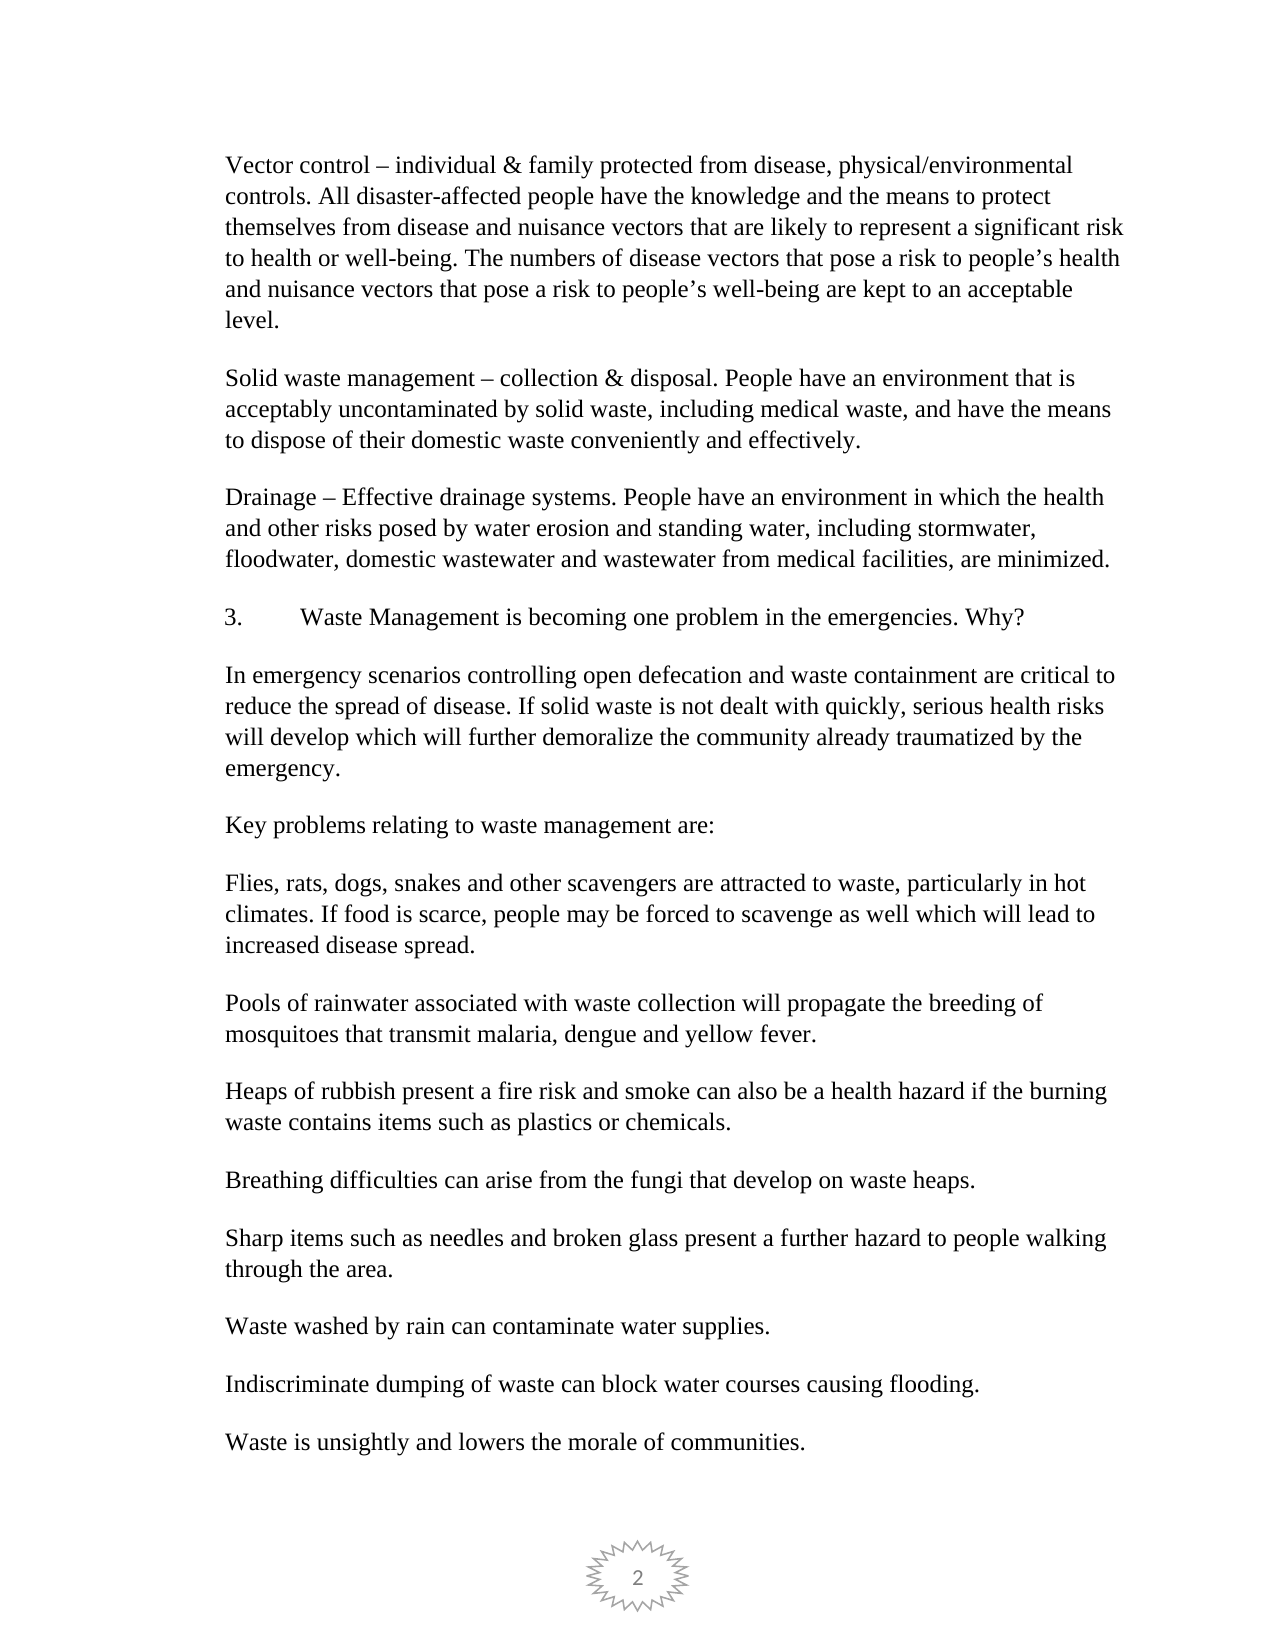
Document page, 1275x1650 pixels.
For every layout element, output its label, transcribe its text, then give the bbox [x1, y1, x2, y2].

text Waste washed by rain can contaminate water supplies. [225, 1311, 1124, 1340]
text Sharp items such as needles and broken glass present a further hazard to people walking through the area. [225, 1223, 1124, 1282]
text Pools of rainwater associated with waste collection will propagate the breeding of mosquitoes that transmit malaria, dengue and yellow fever. [225, 988, 1124, 1048]
text Heaps of rubbish present a fire risk and smoke can also be a health hazard if the burning waste contains items such as plastics or chemicals. [225, 1076, 1124, 1136]
text Vector control – individual & family protected from disease, physical/environmental controls. All disaster-affected people have the knowledge and the means to protect themselves from disease and nuisance vectors that are likely to represent a significant risk to health or well-being. The numbers of disease vectors that pose a risk to people’s health and nuisance vectors that pose a risk to people’s well-being are kept to an acceptable level. [225, 150, 1124, 334]
list Waste Management is becoming one problem in the emergencies. Why? [224, 602, 1124, 631]
picture [611, 1558, 664, 1594]
text Key problems relating to waste management are: [225, 811, 1124, 839]
text Indiscriminate dumping of waste can block water courses causing flooding. [225, 1369, 1124, 1398]
text Flies, rats, dogs, snakes and other scavengers are attracted to waste, particularly in hot climates. If food is scarce, people may be forced to scavenge as well which will lead to increased disease spread. [225, 868, 1124, 959]
text Waste is unsightly and lowers the morale of communities. [225, 1427, 1124, 1455]
text In emergency scenarios controlling open defecation and waste containment are critical to reduce the spread of disease. If solid waste is not dealt with quickly, serious health risks will develop which will further demoralize the community already traumatized by the emergency. [225, 660, 1124, 782]
text Solid waste management – collection & disposal. People have an environment that is acceptably uncontaminated by solid waste, including medical waste, and have the means to dispose of their domestic waste conveniently and effectively. [225, 363, 1124, 454]
text Drainage – Effective drainage systems. People have an environment in which the health and other risks posed by water erosion and standing water, including stormwater, floodwater, domestic wastewater and wastewater from medical facilities, are minimized. [225, 482, 1124, 573]
text Breathing difficulties can arise from the fungi that develop on waste heaps. [225, 1165, 1124, 1194]
